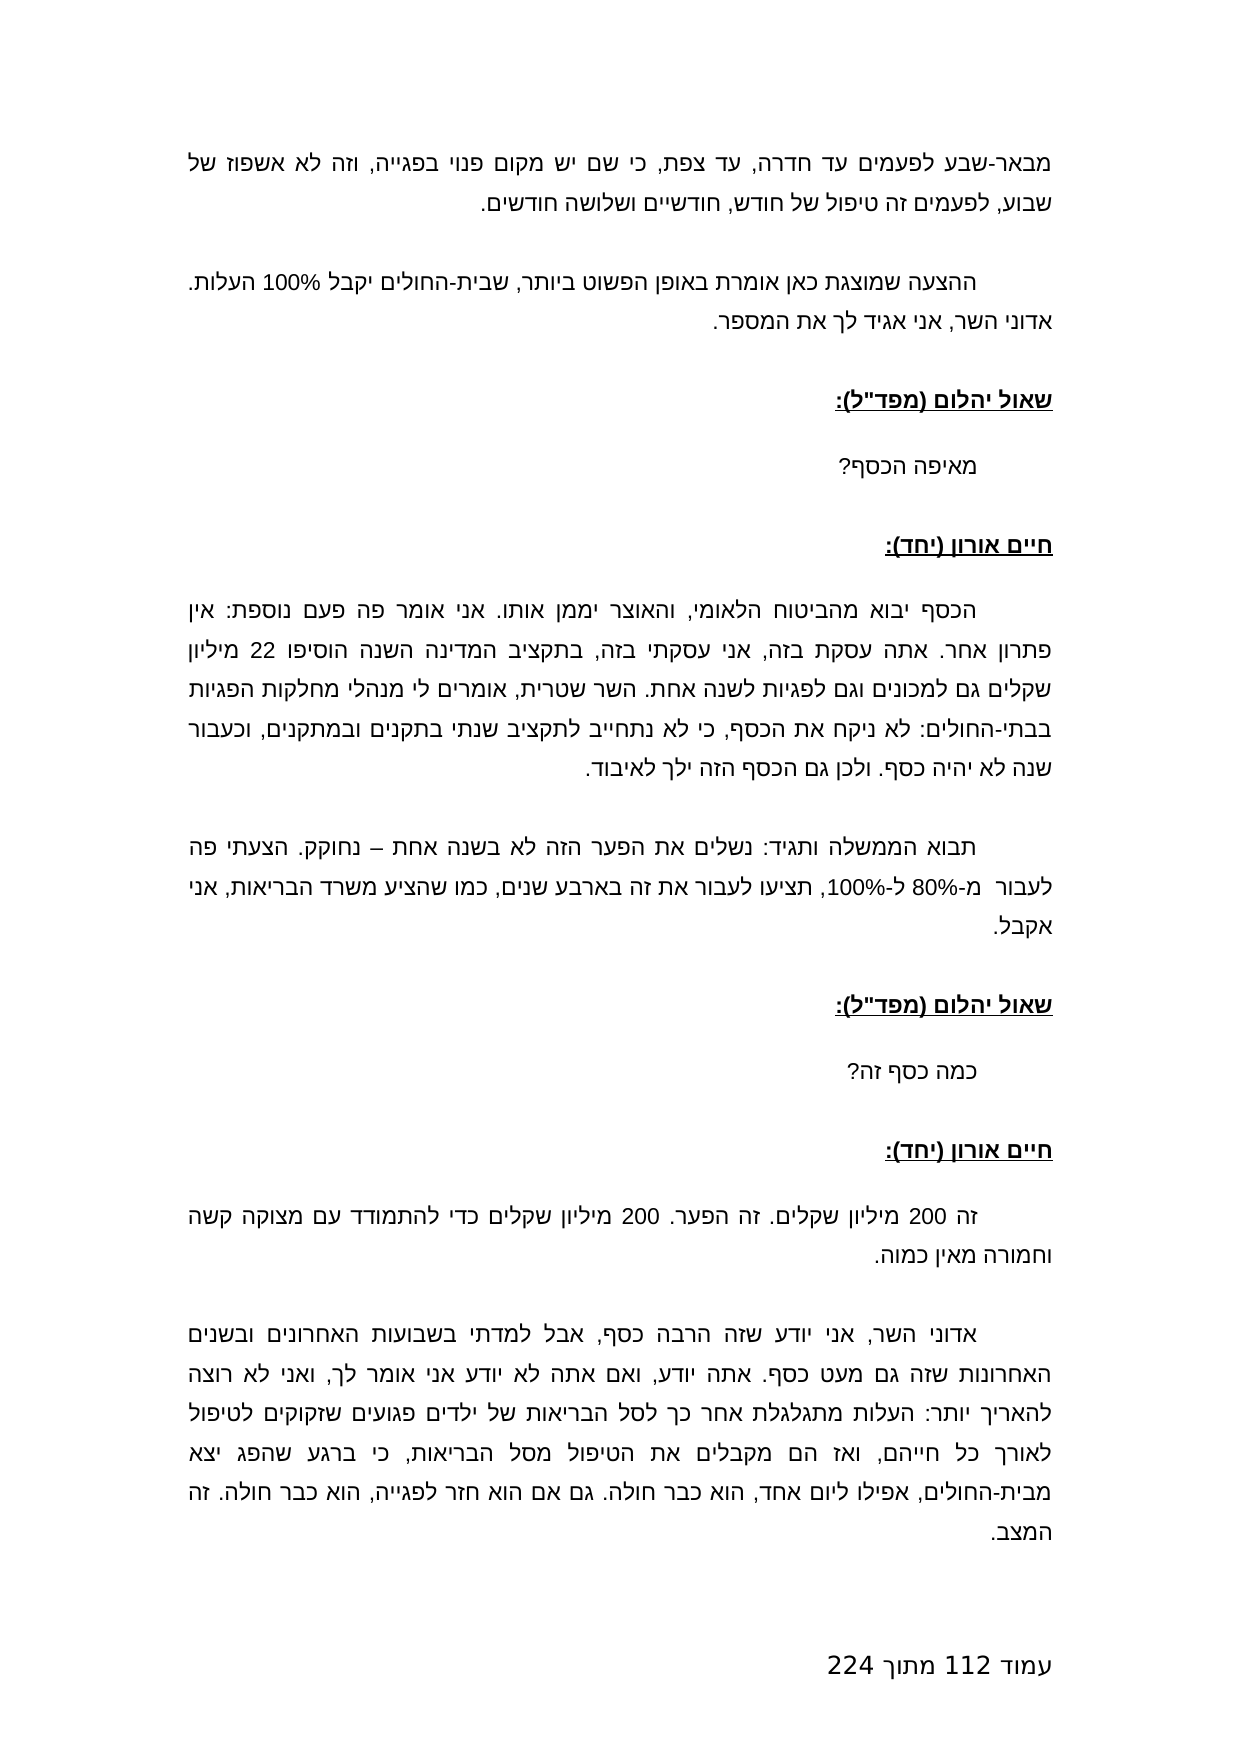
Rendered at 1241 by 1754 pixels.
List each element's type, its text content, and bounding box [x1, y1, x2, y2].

text הכסף יבוא מהביטוח הלאומי, והאוצר יממן אותו. אני אומר פה פעם נוספת: אין פתרון אחר. אתה עסקת בזה, אני עסקתי בזה, בתקציב המדינה השנה הוסיפו 22 מיליון שקלים גם למכונים וגם לפגיות לשנה אחת. השר שטרית, אומרים לי מנהלי מחלקות הפגיות בבתי-החולים: לא ניקח את הכסף, כי לא נתחייב לתקציב שנתי בתקנים ובמתקנים, וכעבור שנה לא יהיה כסף. ולכן גם הכסף הזה ילך לאיבוד. [187, 597, 1053, 782]
text שאול יהלום (מפד"ל): [187, 992, 1053, 1019]
text חיים אורון (יחד): [187, 532, 1053, 558]
text זה 200 מיליון שקלים. זה הפער. 200 מיליון שקלים כדי להתמודד עם מצוקה קשה וחמורה מאין כמוה. [187, 1203, 1053, 1269]
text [187, 150, 1053, 216]
text תבוא הממשלה ותגיד: נשלים את הפער הזה לא בשנה אחת – נחוקק. הצעתי פה לעבור מ-80% ל-100%, תציעו לעבור את זה בארבע שנים, כמו שהציע משרד הבריאות, אני אקבל. [187, 834, 1053, 940]
text שאול יהלום (מפד"ל): [187, 387, 1053, 413]
text ההצעה שמוצגת כאן אומרת באופן הפשוט ביותר, שבית-החולים יקבל 100% העלות. אדוני השר, אני אגיד לך את המספר. [187, 268, 1053, 334]
text כמה כסף זה? [187, 1058, 1053, 1084]
text אדוני השר, אני יודע שזה הרבה כסף, אבל למדתי בשבועות האחרונים ובשנים האחרונות שזה גם מעט כסף. אתה יודע, ואם אתה לא יודע אני אומר לך, ואני לא רוצה להאריך יותר: העלות מתגלגלת אחר כך לסל הבריאות של ילדים פגועים שזקוקים לטיפול לאורך כל חייהם, ואז הם מקבלים את הטיפול מסל הבריאות, כי ברגע שהפג יצא מבית-החולים, אפילו ליום אחד, הוא כבר חולה. גם אם הוא חזר לפגייה, הוא כבר חולה. זה המצב. [187, 1321, 1053, 1545]
text חיים אורון (יחד): [187, 1137, 1053, 1163]
text מאיפה הכסף? [187, 453, 1053, 479]
